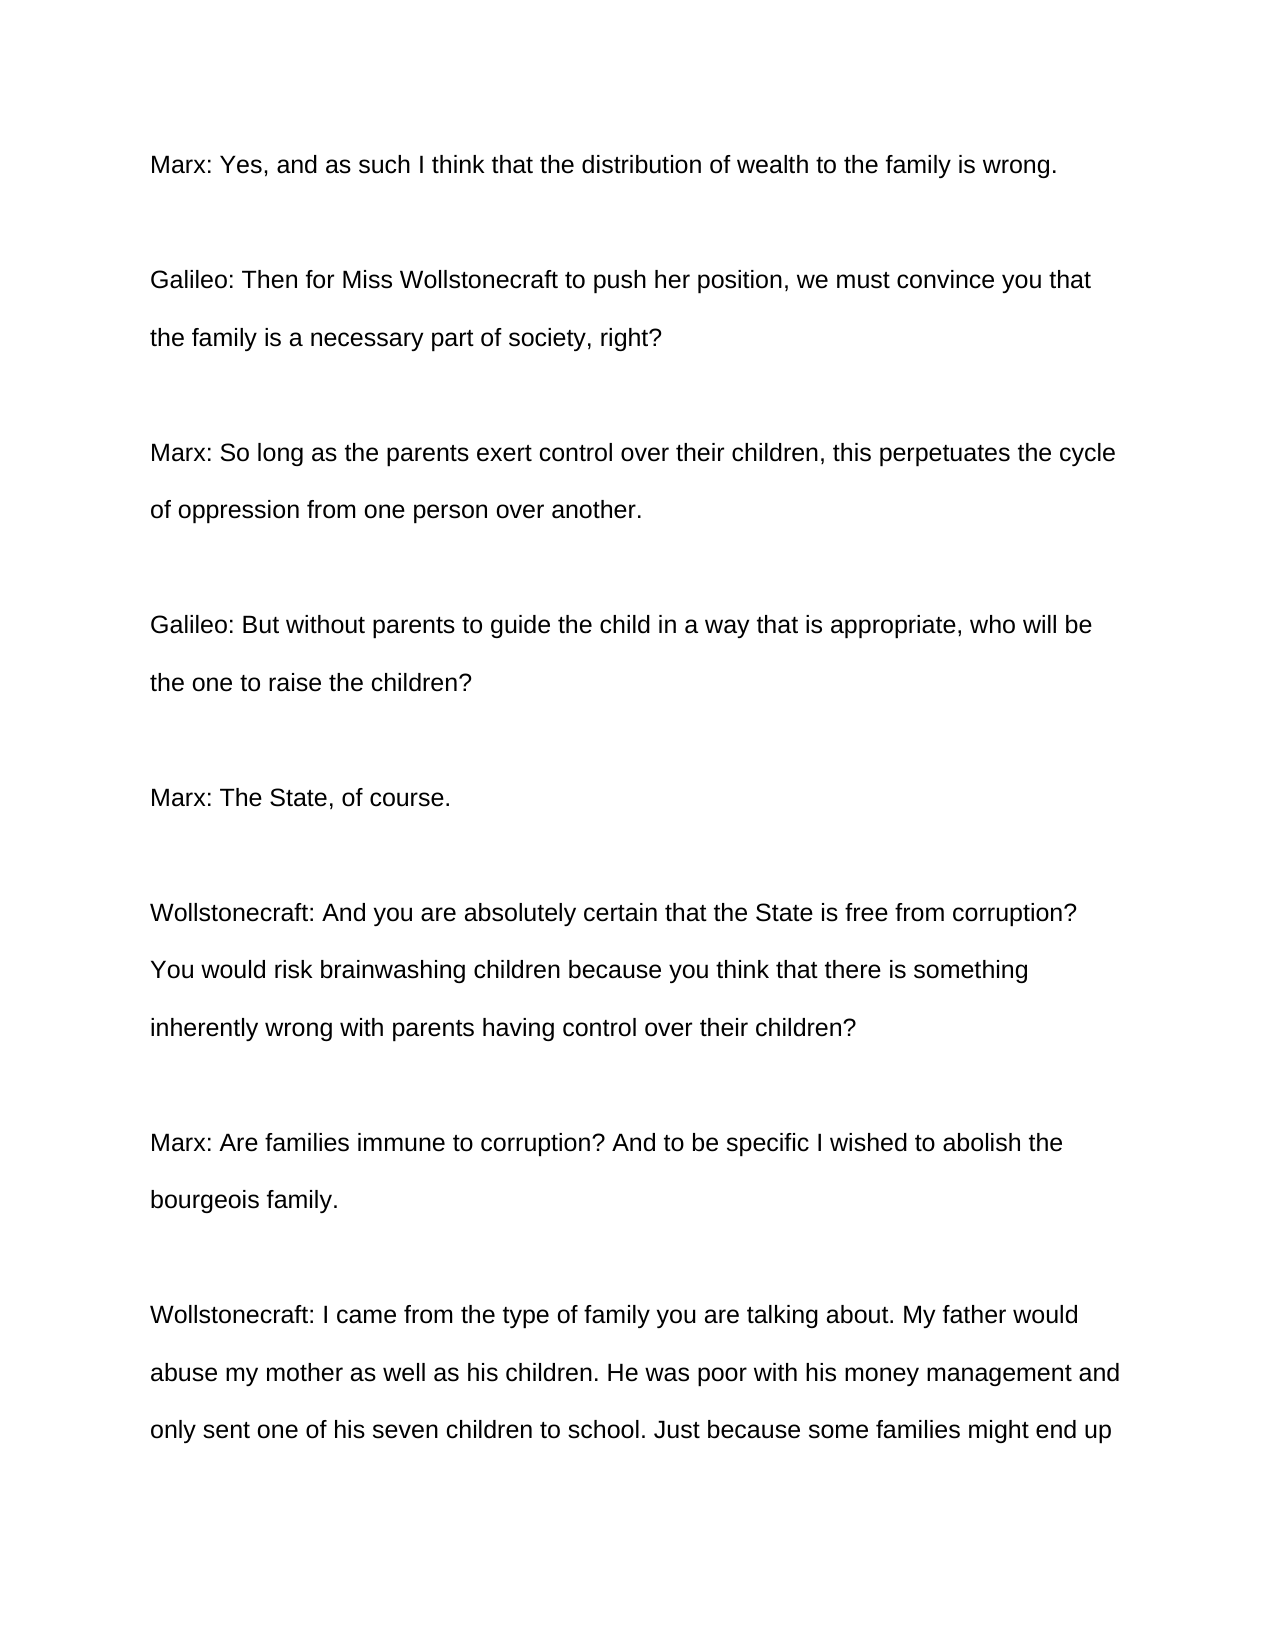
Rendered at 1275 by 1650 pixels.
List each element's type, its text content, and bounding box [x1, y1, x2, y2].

text Marx: So long as the parents exert control over their children, this perpetuates the cycle of oppression from one person over another. [150, 437, 1125, 524]
text Galileo: But without parents to guide the child in a way that is appropriate, who will be the one to raise the children? Marx: The State, of course. [150, 610, 1125, 811]
text Galileo: Then for Miss Wollstonecraft to push her position, we must convince you that the family is a necessary part of society, right? [150, 265, 1125, 351]
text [150, 1300, 1125, 1444]
text Marx: Yes, and as such I think that the distribution of wealth to the family is wrong. [150, 150, 1125, 179]
text Wollstonecraft: And you are absolutely certain that the State is free from corruption? You would risk brainwashing children because you think that there is something inherently wrong with parents having control over their children? Marx: Are families immune to corruption? And to be specific I wished to abolish the bourgeois family. [150, 897, 1125, 1214]
